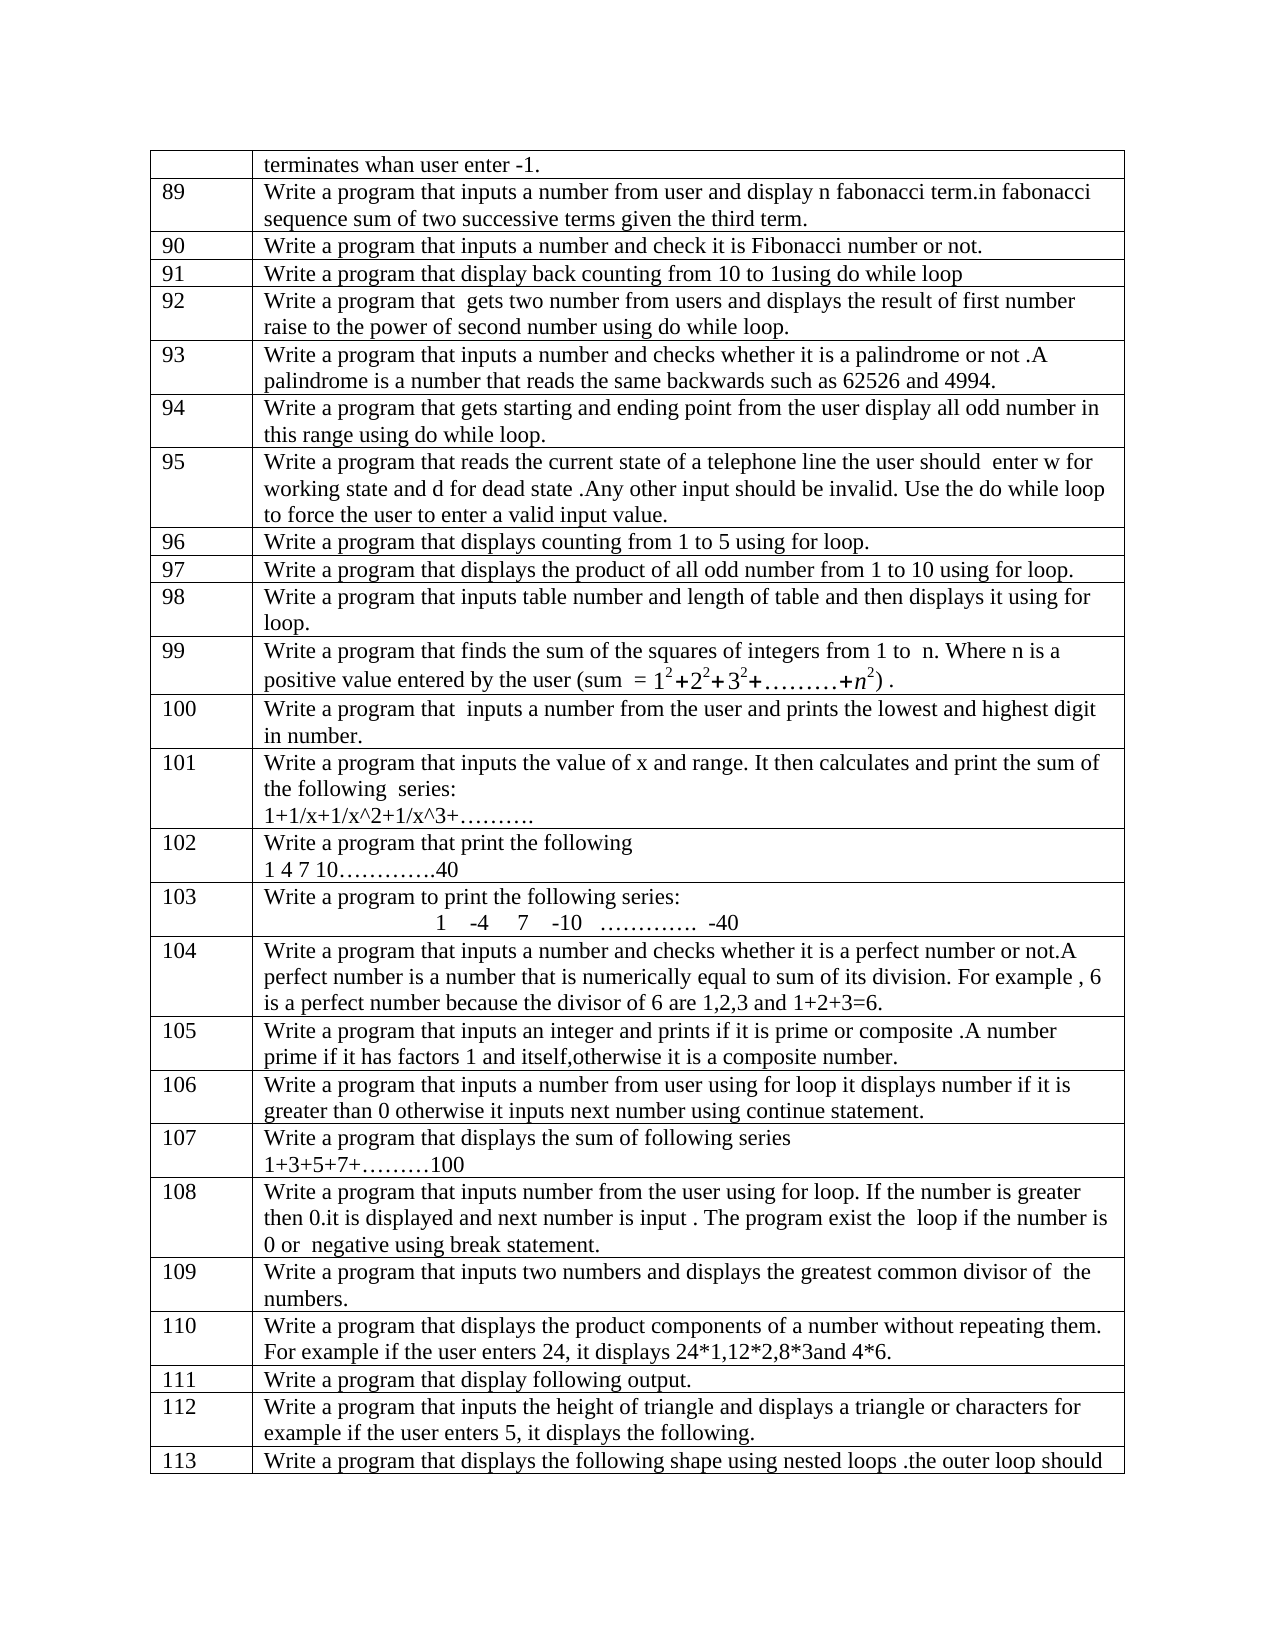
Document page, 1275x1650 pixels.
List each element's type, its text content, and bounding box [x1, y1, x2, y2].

table_cell 108 [151, 1178, 252, 1257]
table_cell 107 [151, 1124, 252, 1177]
table_cell 97 [151, 556, 252, 582]
table_cell 93 [151, 341, 252, 393]
table_cell Write a program that displays counting from 1 to 5 using for loop. [253, 528, 1124, 555]
table_cell 89 [151, 179, 252, 231]
table_cell 99 [151, 637, 252, 694]
table_cell 105 [151, 1017, 252, 1069]
table_cell Write a program that inputs a number and check it is Fibonacci number or not. [253, 232, 1124, 258]
table_cell 104 [151, 937, 252, 1016]
table_cell Write a program that gets two number from users and displays the result of first number raise to the power of second number using do while loop. [253, 287, 1124, 340]
table_cell Write a program that inputs a number from user and display n fabonacci term.in fabonacci sequence sum of two successive terms given the third term. [253, 179, 1124, 231]
table_cell 102 [151, 829, 252, 882]
table_cell 90 [151, 232, 252, 258]
table_cell 88 [151, 151, 252, 177]
table_cell Write a program that display following output. [253, 1366, 1124, 1392]
table_cell 98 [151, 583, 252, 636]
table_cell Write a program that gets starting and ending point from the user display all odd number in this range using do while loop. [253, 395, 1124, 447]
table_cell Write a program to print the following series: 1 -4 7 -10 …………. -40 [253, 883, 1124, 936]
table_cell Write a program that inputs number from the user using for loop. If the number is greater then 0.it is displayed and next number is input . The program exist the loop if the number is 0 or negative using break statement. [253, 1178, 1124, 1257]
table_cell 103 [151, 883, 252, 936]
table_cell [253, 1447, 1124, 1473]
table_cell Write a program that finds the sum of the squares of integers from 1 to n. Where n is a positive value entered by the user (sum = ) . [253, 637, 1124, 694]
table_cell 106 [151, 1071, 252, 1123]
table_cell 109 [151, 1258, 252, 1311]
table_cell 101 [151, 749, 252, 828]
table_cell 111 [151, 1366, 252, 1392]
table_cell Write a program that display back counting from 10 to 1using do while loop [253, 260, 1124, 286]
table_cell Write a program that print the following 1 4 7 10………….40 [253, 829, 1124, 882]
table_cell Write a program that inputs table number and length of table and then displays it using for loop. [253, 583, 1124, 636]
table_cell Write a program that inputs a number from user using for loop it displays number if it is greater than 0 otherwise it inputs next number using continue statement. [253, 1071, 1124, 1123]
table_cell Write a program that inputs two numbers and displays the greatest common divisor of the numbers. [253, 1258, 1124, 1311]
table_cell Write a program that inputs a number and checks whether it is a perfect number or not.A perfect number is a number that is numerically equal to sum of its division. For example , 6 is a perfect number because the divisor of 6 are 1,2,3 and 1+2+3=6. [253, 937, 1124, 1016]
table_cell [253, 151, 1124, 177]
table_cell Write a program that displays the sum of following series 1+3+5+7+………100 [253, 1124, 1124, 1177]
table_cell Write a program that displays the product of all odd number from 1 to 10 using for loop. [253, 556, 1124, 582]
table_cell 110 [151, 1312, 252, 1365]
table_cell Write a program that reads the current state of a telephone line the user should enter w for working state and d for dead state .Any other input should be invalid. Use the do while loop to force the user to enter a valid input value. [253, 448, 1124, 527]
table_cell Write a program that displays the product components of a number without repeating them. For example if the user enters 24, it displays 24*1,12*2,8*3and 4*6. [253, 1312, 1124, 1365]
table_cell Write a program that inputs an integer and prints if it is prime or composite .A number prime if it has factors 1 and itself,otherwise it is a composite number. [253, 1017, 1124, 1069]
table_cell 113 [151, 1447, 252, 1473]
table_cell 95 [151, 448, 252, 527]
table_cell 91 [151, 260, 252, 286]
table_cell 94 [151, 395, 252, 447]
table_cell Write a program that inputs the value of x and range. It then calculates and print the sum of the following series: 1+1/x+1/x^2+1/x^3+………. [253, 749, 1124, 828]
table_cell Write a program that inputs a number from the user and prints the lowest and highest digit in number. [253, 695, 1124, 748]
table_cell Write a program that inputs the height of triangle and displays a triangle or characters for example if the user enters 5, it displays the following. [253, 1393, 1124, 1446]
table_cell 92 [151, 287, 252, 340]
table_cell 112 [151, 1393, 252, 1446]
table_cell Write a program that inputs a number and checks whether it is a palindrome or not .A palindrome is a number that reads the same backwards such as 62526 and 4994. [253, 341, 1124, 393]
table_cell 100 [151, 695, 252, 748]
table_cell 96 [151, 528, 252, 555]
